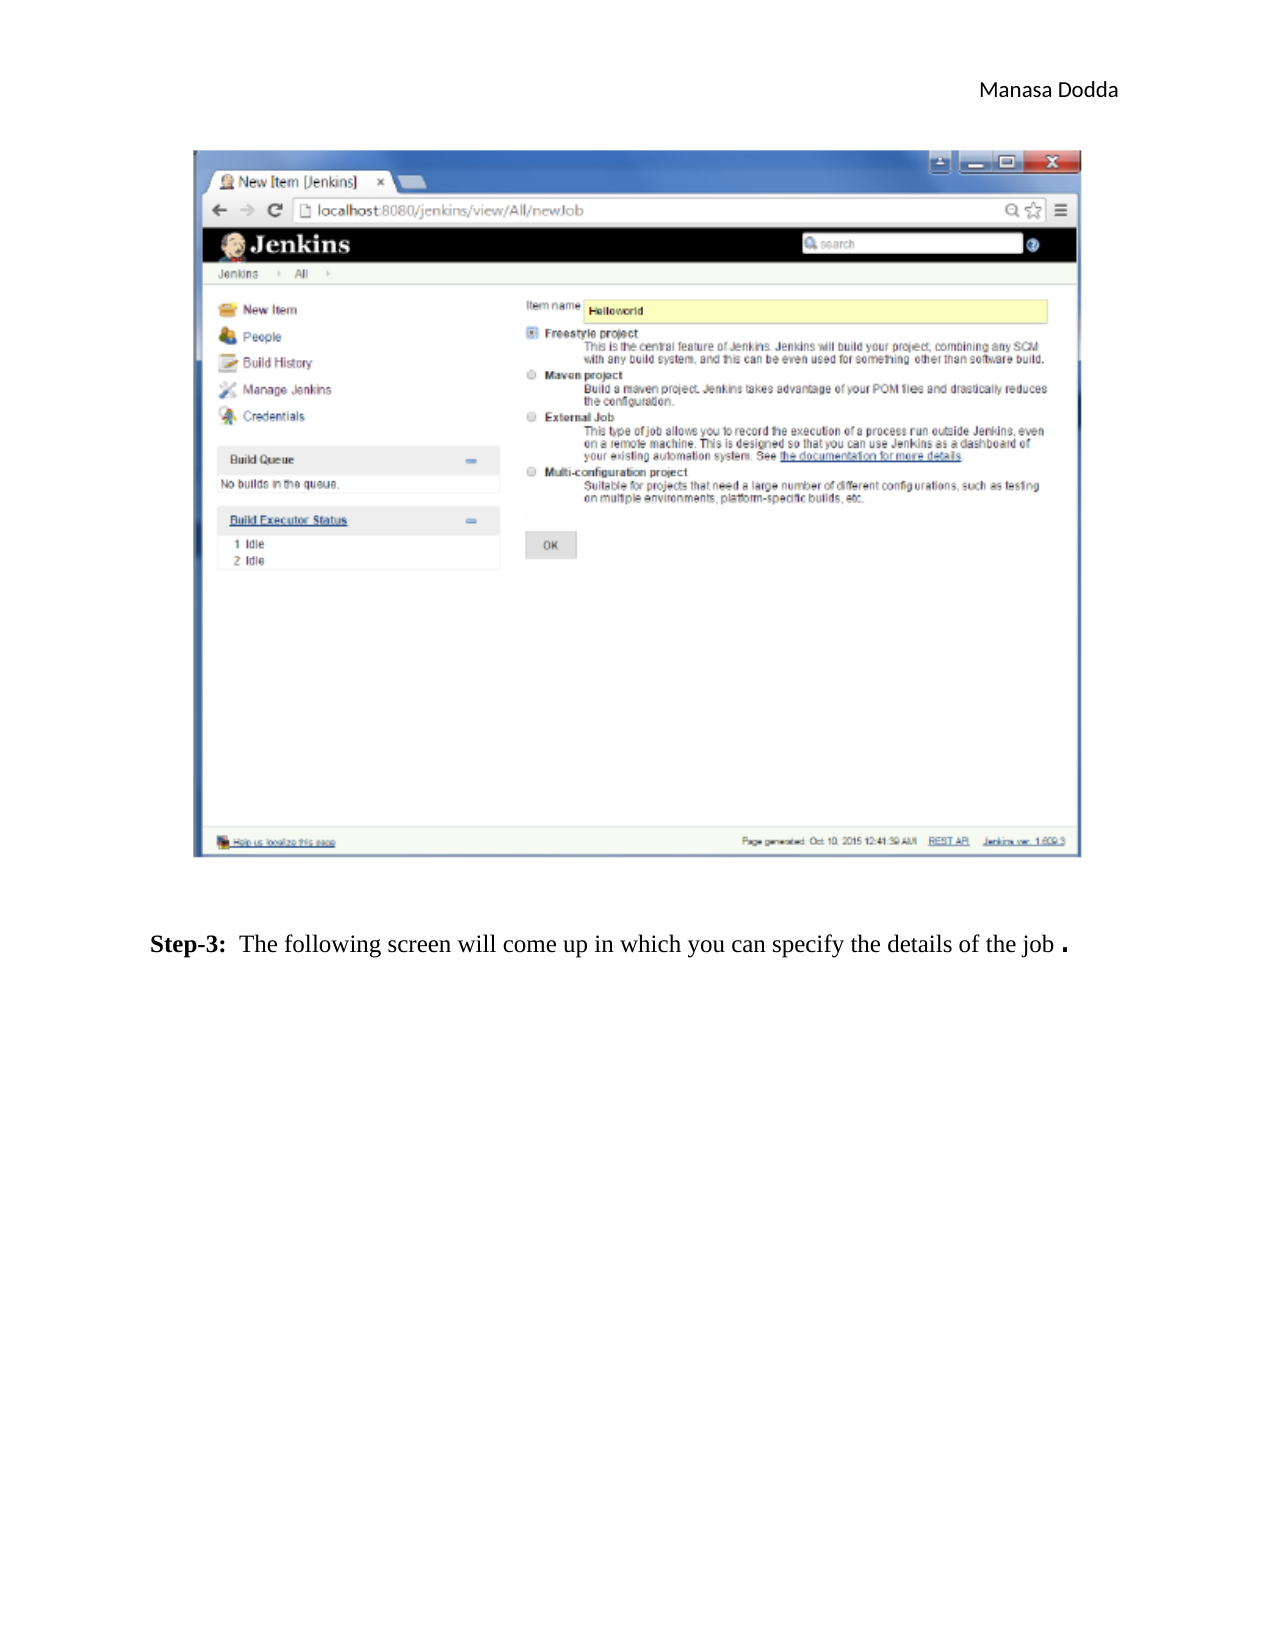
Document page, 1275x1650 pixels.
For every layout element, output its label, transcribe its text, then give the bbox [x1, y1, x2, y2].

picture [192, 150, 1083, 859]
text Step-3: The following screen will come up in which you can specify the details of the job. [150, 925, 1125, 962]
